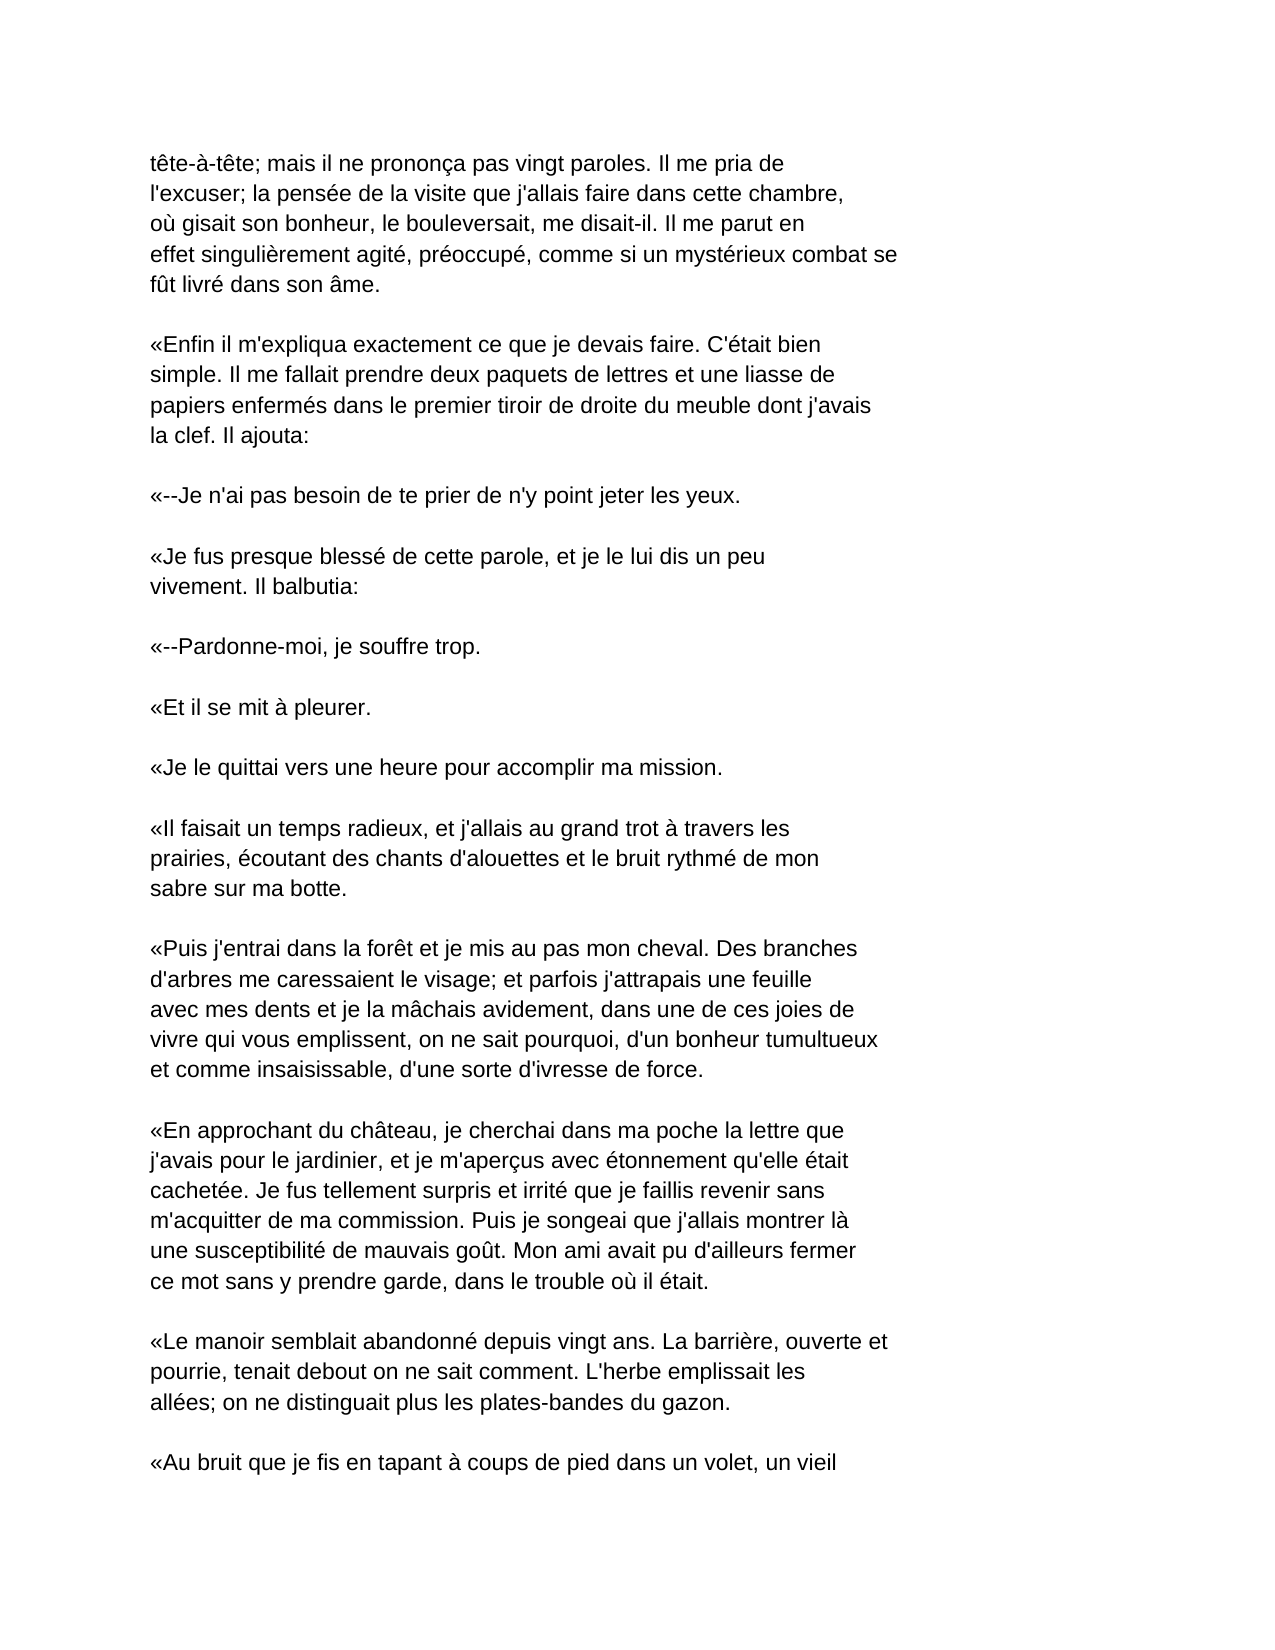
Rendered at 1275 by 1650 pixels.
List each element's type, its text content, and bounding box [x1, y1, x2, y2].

text effet singulièrement agité, préoccupé, comme si un mystérieux combat se [150, 241, 1125, 267]
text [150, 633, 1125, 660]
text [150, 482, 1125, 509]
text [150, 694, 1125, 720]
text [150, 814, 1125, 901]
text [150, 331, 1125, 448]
text fût livré dans son âme. [150, 271, 1125, 297]
text l'excuser; la pensée de la visite que j'allais faire dans cette chambre, [150, 180, 1125, 207]
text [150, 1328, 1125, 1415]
text tête-à-tête; mais il ne prononça pas vingt paroles. Il me pria de [150, 150, 1125, 176]
text où gisait son bonheur, le bouleversait, me disait-il. Il me parut en [150, 210, 1125, 237]
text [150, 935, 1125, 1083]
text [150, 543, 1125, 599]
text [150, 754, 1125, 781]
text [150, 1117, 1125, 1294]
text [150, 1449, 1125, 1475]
